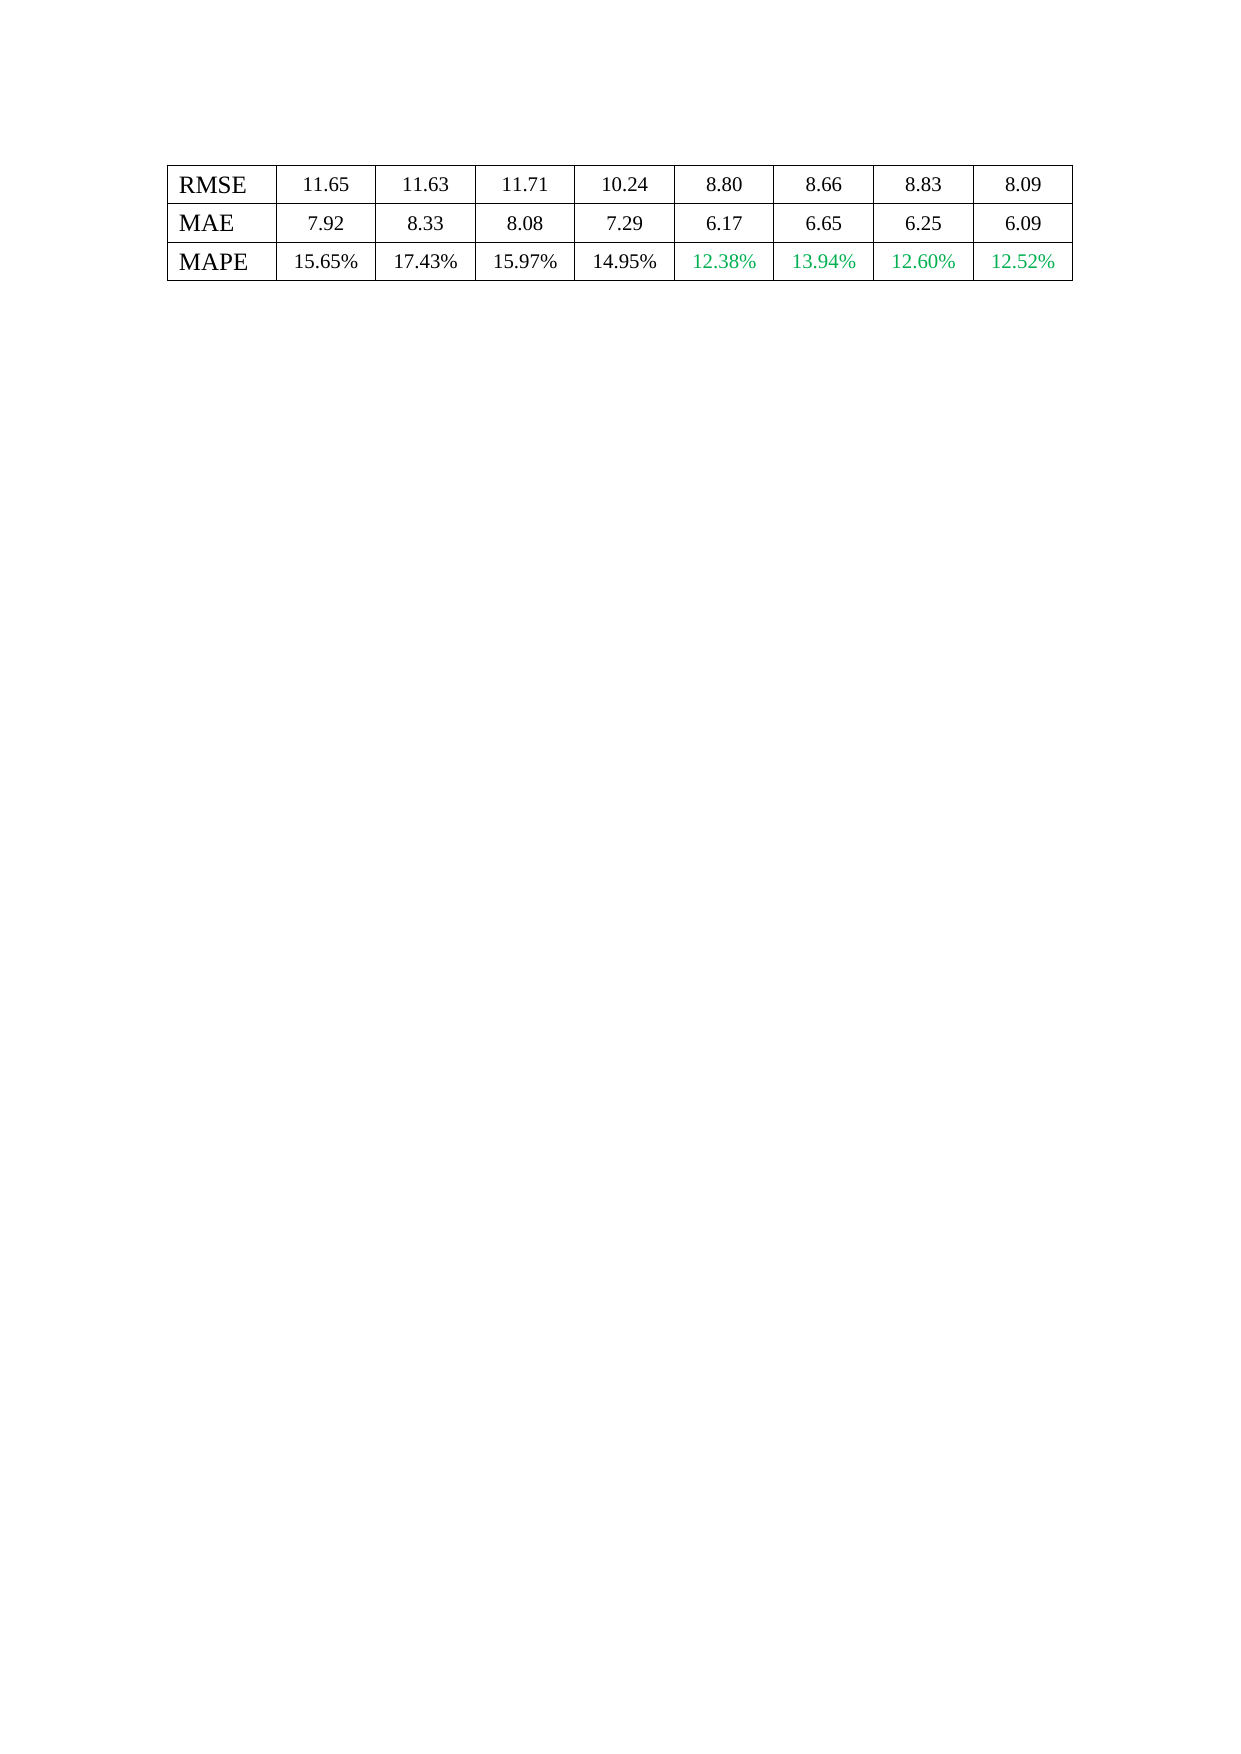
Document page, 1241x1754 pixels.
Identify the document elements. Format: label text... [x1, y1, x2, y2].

table_cell 8.33 [376, 204, 475, 242]
table_cell 7.29 [575, 204, 674, 242]
table_cell 15.97% [476, 243, 574, 280]
table_cell 6.25 [874, 204, 973, 242]
table_cell 8.09 [974, 166, 1072, 203]
table_cell RMSE [168, 166, 276, 203]
table_cell 12.38% [675, 243, 773, 280]
table_cell 15.65% [277, 243, 375, 280]
table_cell 11.65 [277, 166, 375, 203]
table_cell 6.17 [675, 204, 773, 242]
table_cell 6.65 [774, 204, 873, 242]
table_cell 17.43% [376, 243, 475, 280]
table_cell MAE [168, 204, 276, 242]
table_cell 8.83 [874, 166, 973, 203]
table_cell 10.24 [575, 166, 674, 203]
table_cell 6.09 [974, 204, 1072, 242]
table_cell 8.80 [675, 166, 773, 203]
table_cell 12.52% [974, 243, 1072, 280]
table_cell 13.94% [774, 243, 873, 280]
table_cell 8.08 [476, 204, 574, 242]
table_cell MAPE [168, 243, 276, 280]
table_cell 11.63 [376, 166, 475, 203]
table_cell 8.66 [774, 166, 873, 203]
table_cell 14.95% [575, 243, 674, 280]
table_cell 12.60% [874, 243, 973, 280]
table_cell 11.71 [476, 166, 574, 203]
table_cell 7.92 [277, 204, 375, 242]
